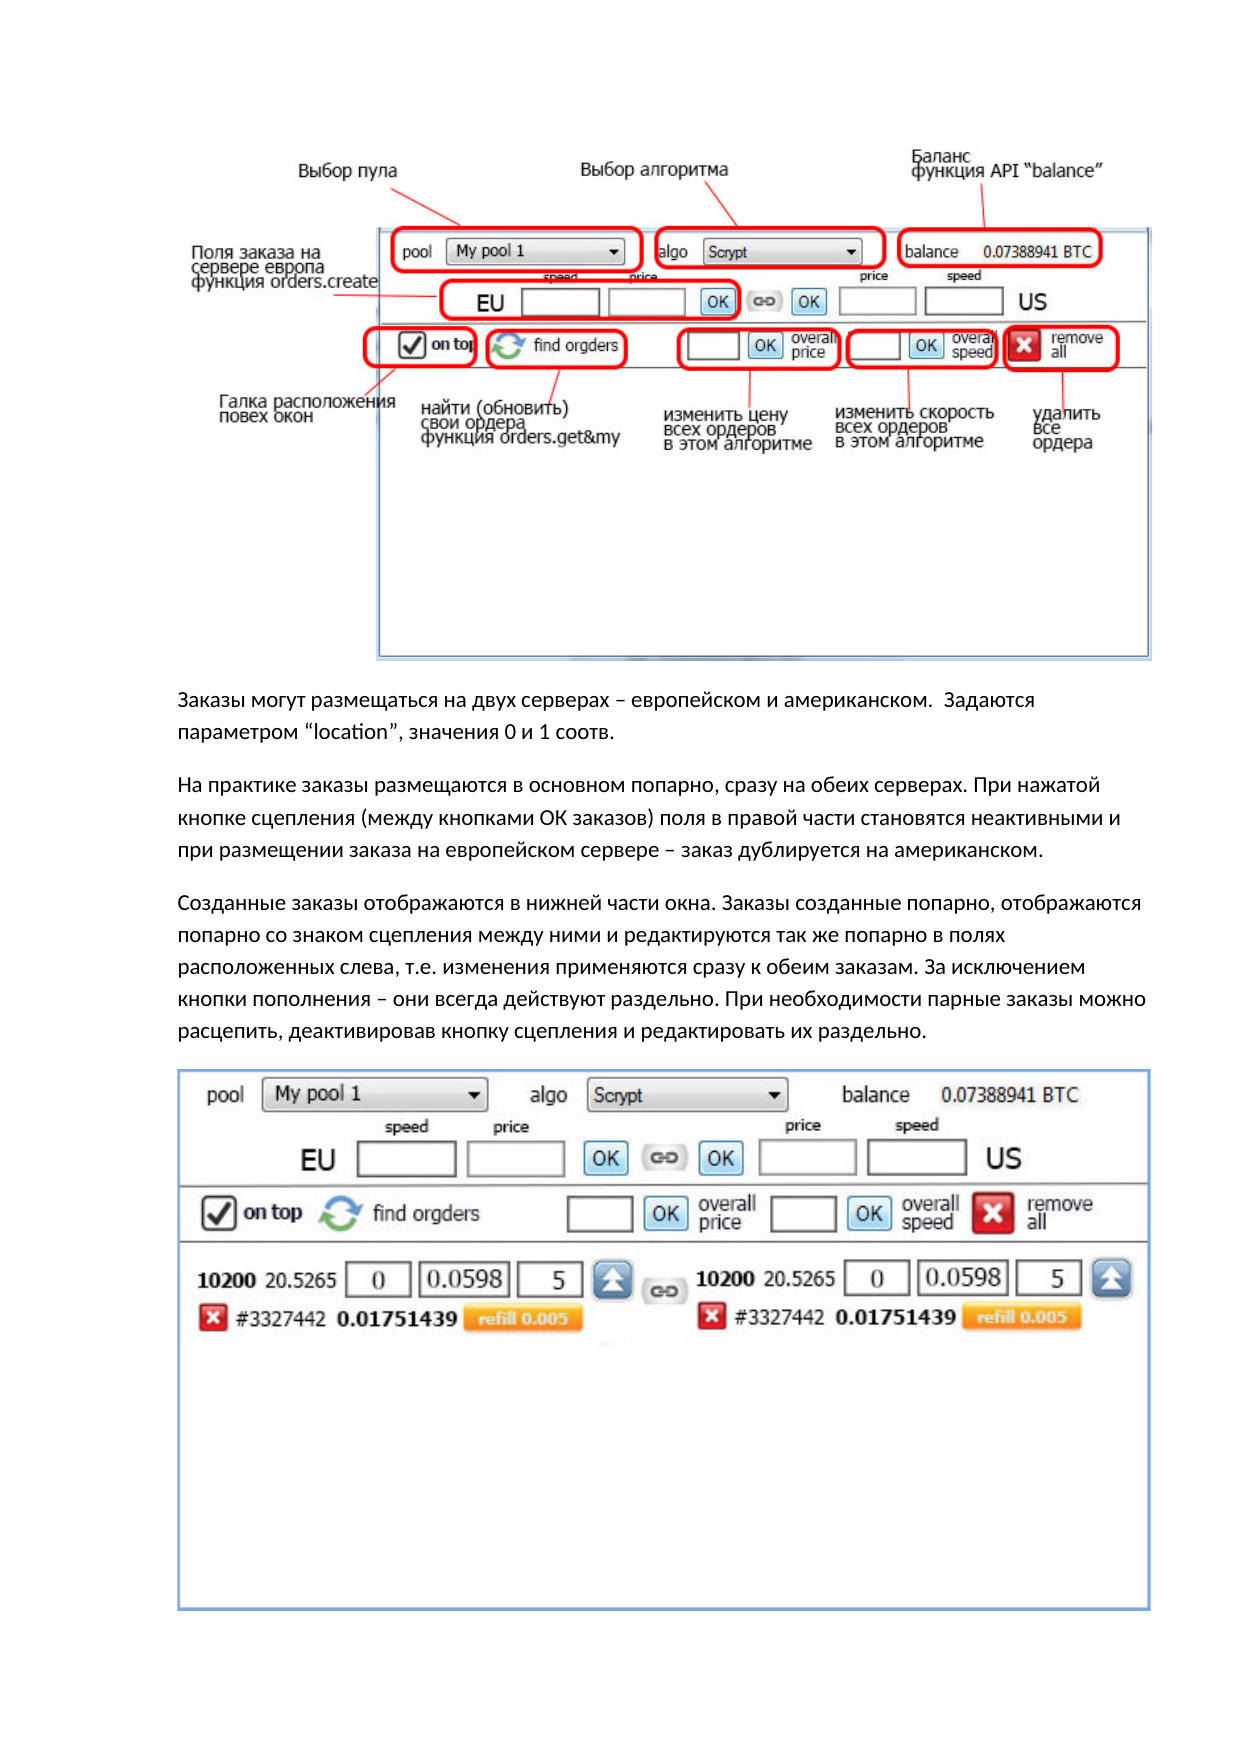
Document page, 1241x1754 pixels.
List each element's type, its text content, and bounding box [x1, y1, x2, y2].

picture [177, 1069, 1151, 1611]
text Созданные заказы отображаются в нижней части окна. Заказы созданные попарно, отображаются попарно со знаком сцепления между ними и редактируются так же попарно в полях расположенных слева, т.е. изменения применяются сразу к обеим заказам. За исключением кнопки пополнения – они всегда действуют раздельно. При необходимости парные заказы можно расцепить, деактивировав кнопку сцепления и редактировать их раздельно. [177, 888, 1152, 1045]
picture [177, 118, 1153, 661]
text На практике заказы размещаются в основном попарно, сразу на обеих серверах. При нажатой кнопке сцепления (между кнопками ОК заказов) поля в правой части становятся неактивными и при размещении заказа на европейском сервере – заказ дублируется на американском. [177, 771, 1152, 863]
text Заказы могут размещаться на двух серверах – европейском и американском. Задаются параметром “location”, значения 0 и 1 соотв. [177, 685, 1152, 746]
